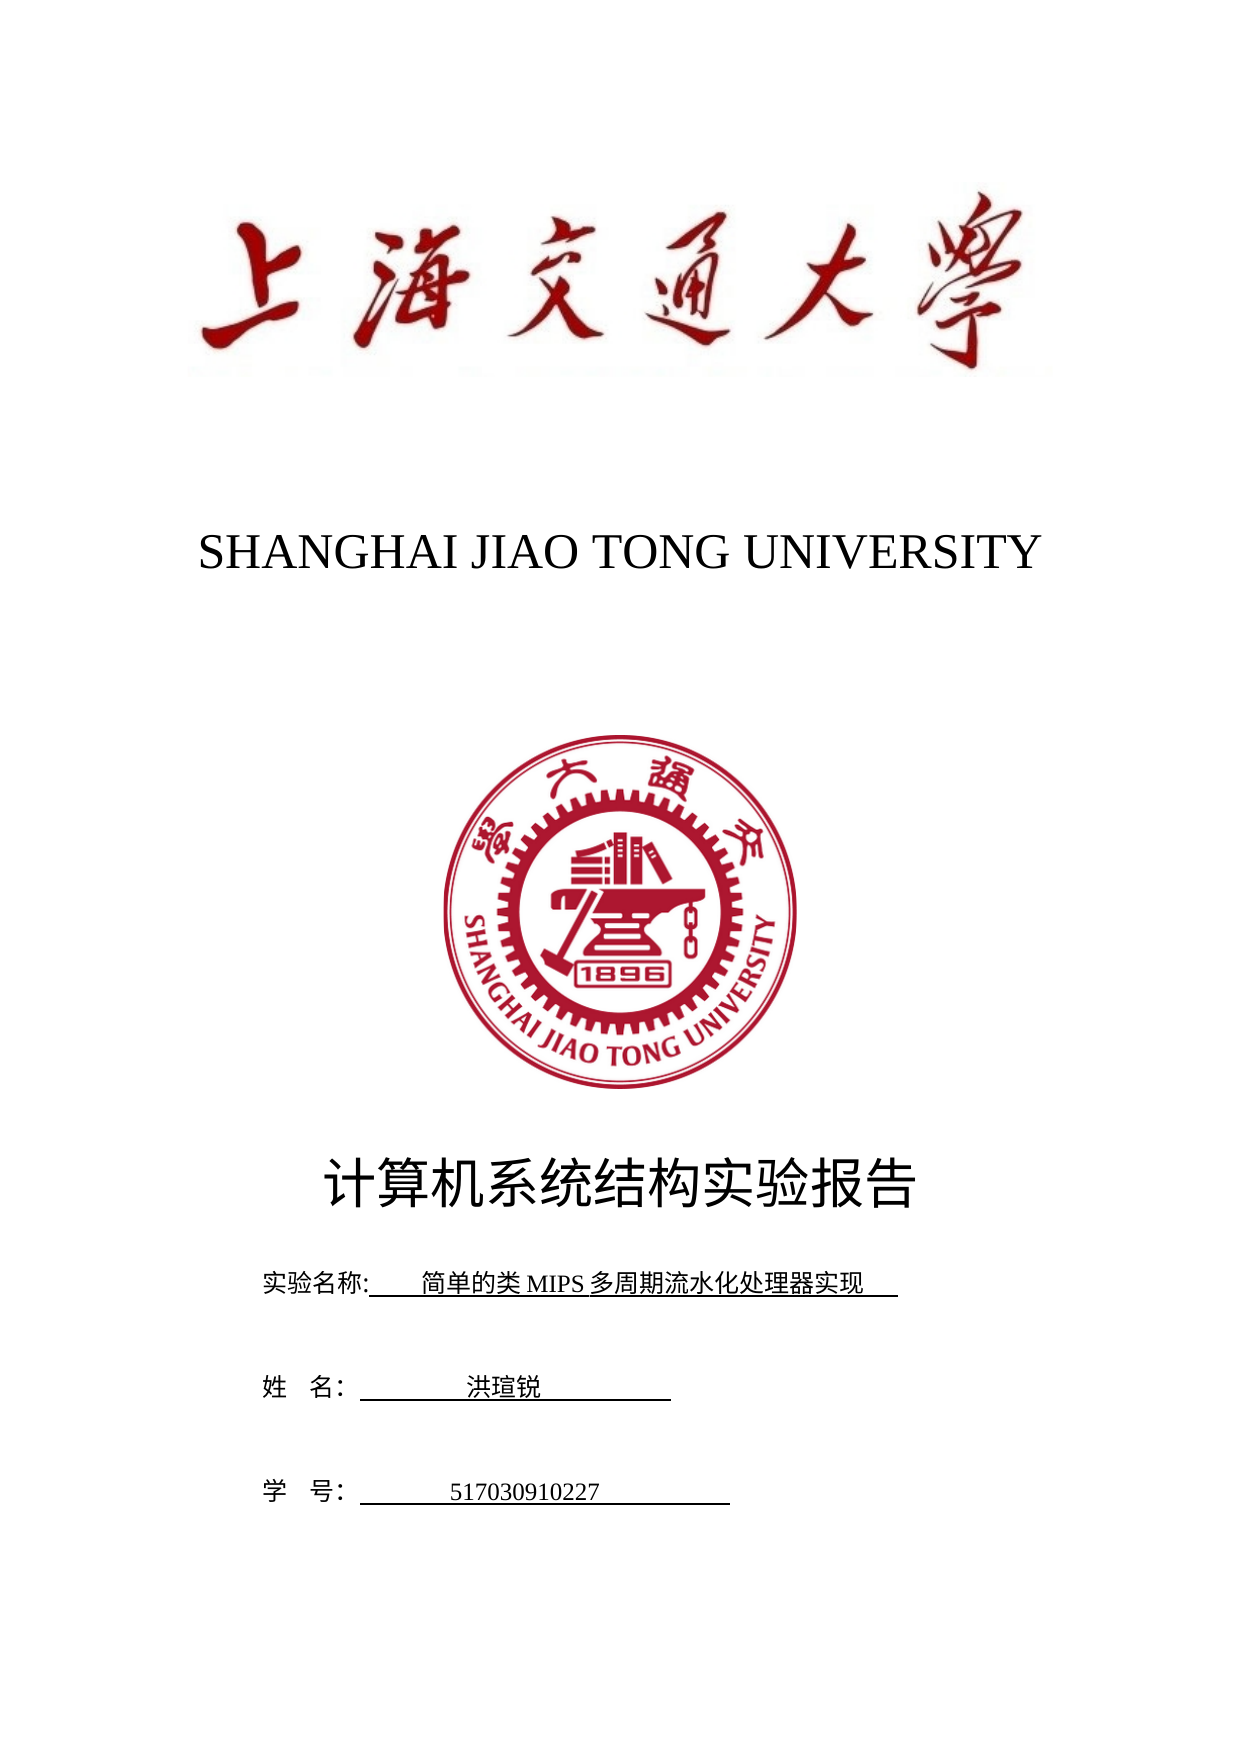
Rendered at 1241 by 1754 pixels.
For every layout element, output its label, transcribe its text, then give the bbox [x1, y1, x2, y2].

text 姓 名： 洪瑄锐 [187, 1353, 1053, 1418]
text SHANGHAI JIAO TONG UNIVERSITY [187, 518, 1053, 583]
picture [187, 182, 1053, 377]
picture [443, 735, 797, 1089]
text 学 号： 517030910227 [187, 1457, 1053, 1522]
text 计算机系统结构实验报告 [187, 1131, 1053, 1229]
text 实验名称: 简单的类MIPS多周期流水化处理器实现 [187, 1249, 1053, 1314]
